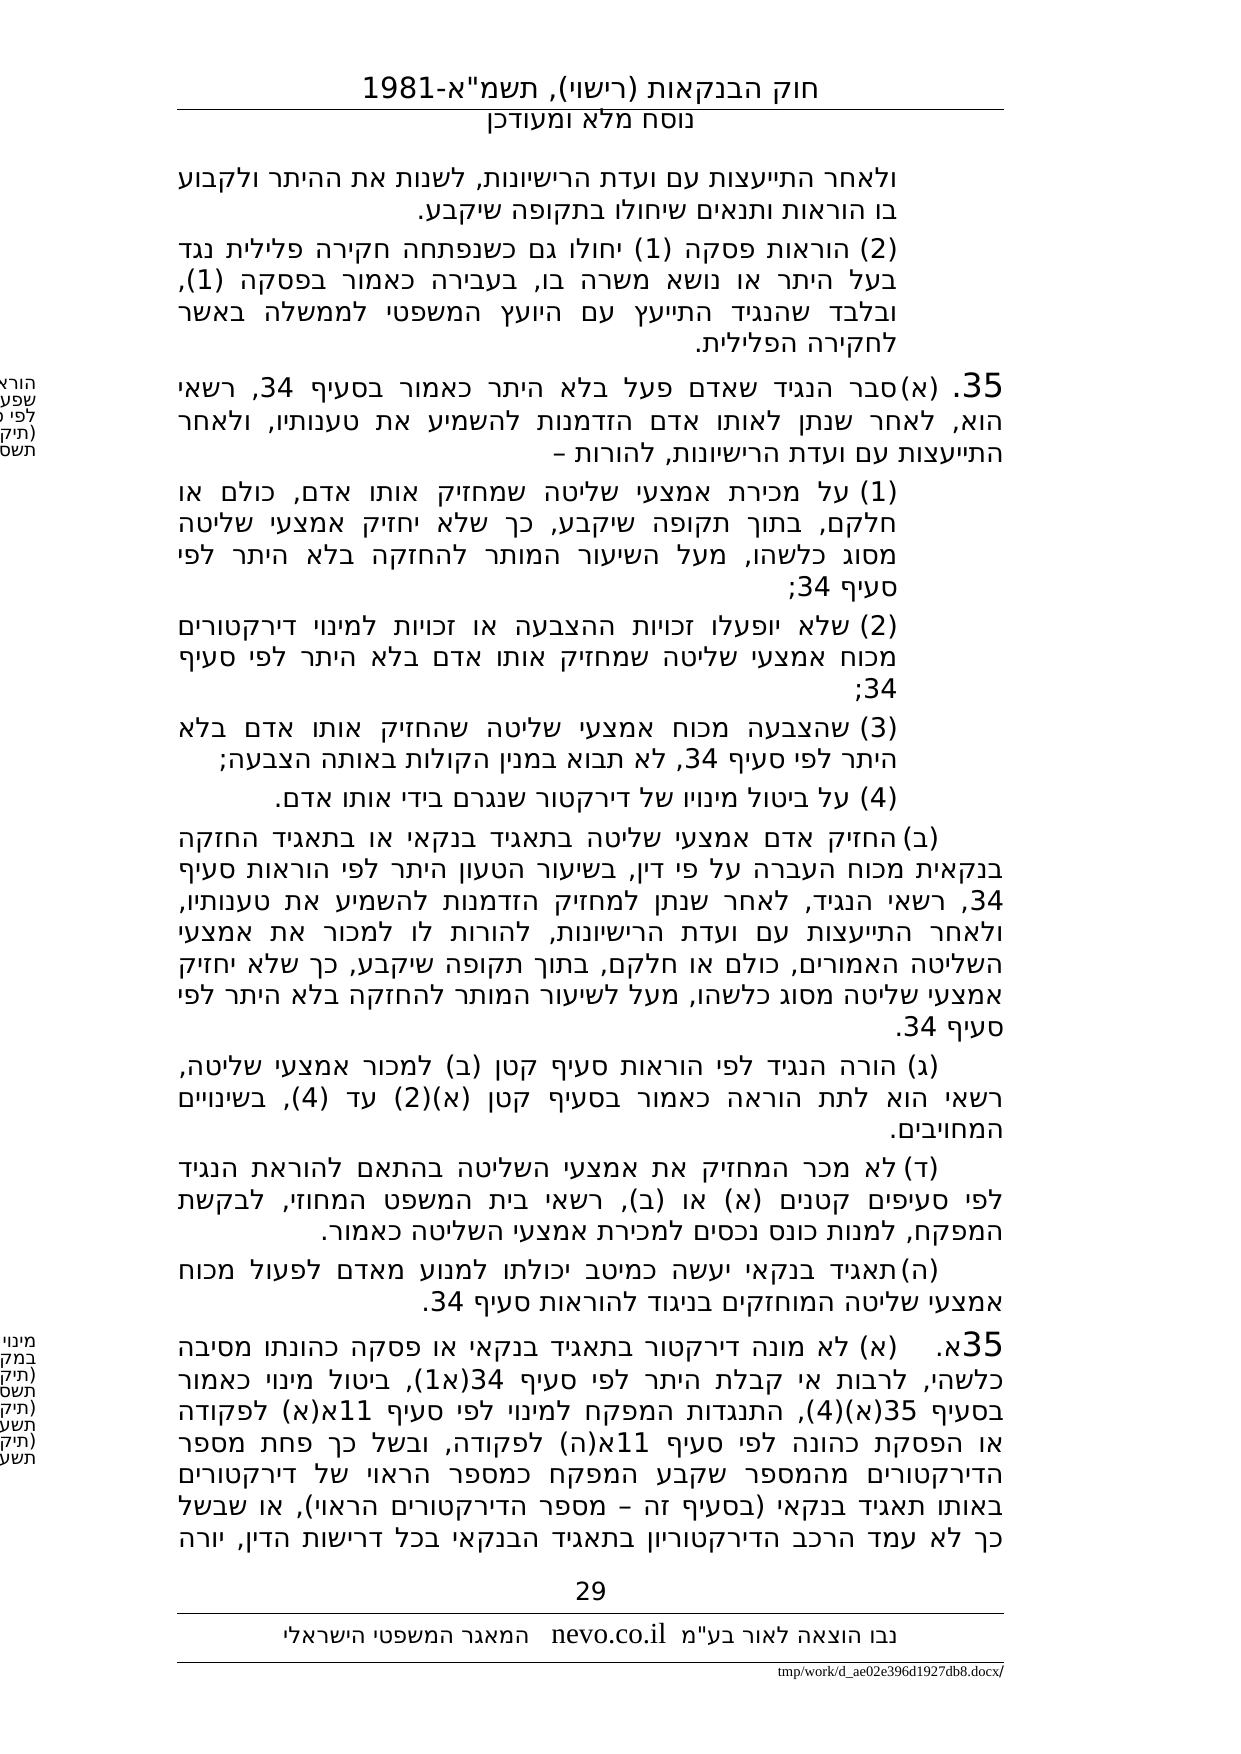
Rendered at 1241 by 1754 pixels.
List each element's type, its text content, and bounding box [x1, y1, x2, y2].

text (3) שהצבעה מכוח אמצעי שליטה שהחזיק אותו אדם בלא היתר לפי סעיף 34, לא תבוא במנין הקולות באותה הצבעה; [177, 712, 898, 775]
text (4) על ביטול מינויו של דירקטור שנגרם בידי אותו אדם. [177, 783, 898, 814]
text (2) הוראות פסקה (1) יחולו גם כשנפתחה חקירה פלילית נגד בעל היתר או נושא משרה בו, בעבירה כאמור בפסקה (1), ובלבד שהנגיד התייעץ עם היועץ המשפטי לממשלה באשר לחקירה הפלילית. [177, 233, 898, 359]
text (1) על מכירת אמצעי שליטה שמחזיק אותו אדם, כולם או חלקם, בתוך תקופה שיקבע, כך שלא יחזיק אמצעי שליטה מסוג כלשהו, מעל השיעור המותר להחזקה בלא היתר לפי סעיף 34; [177, 476, 898, 602]
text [177, 1325, 1004, 1553]
text (ג) הורה הנגיד לפי הוראות סעיף קטן (ב) למכור אמצעי שליטה, רשאי הוא לתת הוראה כאמור בסעיף קטן (א)(2) עד (4), בשינויים המחויבים. [177, 1050, 1004, 1145]
text (ה) תאגיד בנקאי יעשה כמיטב יכולתו למנוע מאדם לפעול מכוח אמצעי שליטה המוחזקים בניגוד להוראות סעיף 34. [177, 1255, 1004, 1318]
text (ב) החזיק אדם אמצעי שליטה בתאגיד בנקאי או בתאגיד החזקה בנקאית מכוח העברה על פי דין, בשיעור הטעון היתר לפי הוראות סעיף 34, רשאי הנגיד, לאחר שנתן למחזיק הזדמנות להשמיע את טענותיו, ולאחר התייעצות עם ועדת הרישיונות, להורות לו למכור את אמצעי השליטה האמורים, כולם או חלקם, בתוך תקופה שיקבע, כך שלא יחזיק אמצעי שליטה מסוג כלשהו, מעל לשיעור המותר להחזקה בלא היתר לפי סעיף 34. [177, 822, 1004, 1043]
text 35. (א) סבר הנגיד שאדם פעל בלא היתר כאמור בסעיף 34, רשאי הוא, לאחר שנתן לאותו אדם הזדמנות להשמיע את טענותיו, ולאחר התייעצות עם ועדת הרישיונות, להורות – [177, 367, 1004, 469]
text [177, 162, 1004, 226]
text (ד) לא מכר המחזיק את אמצעי השליטה בהתאם להוראת הנגיד לפי סעיפים קטנים (א) או (ב), רשאי בית המשפט המחוזי, לבקשת המפקח, למנות כונס נכסים למכירת אמצעי השליטה כאמור. [177, 1152, 1004, 1247]
text (2) שלא יופעלו זכויות ההצבעה או זכויות למינוי דירקטורים מכוח אמצעי שליטה שמחזיק אותו אדם בלא היתר לפי סעיף 34; [177, 610, 898, 705]
